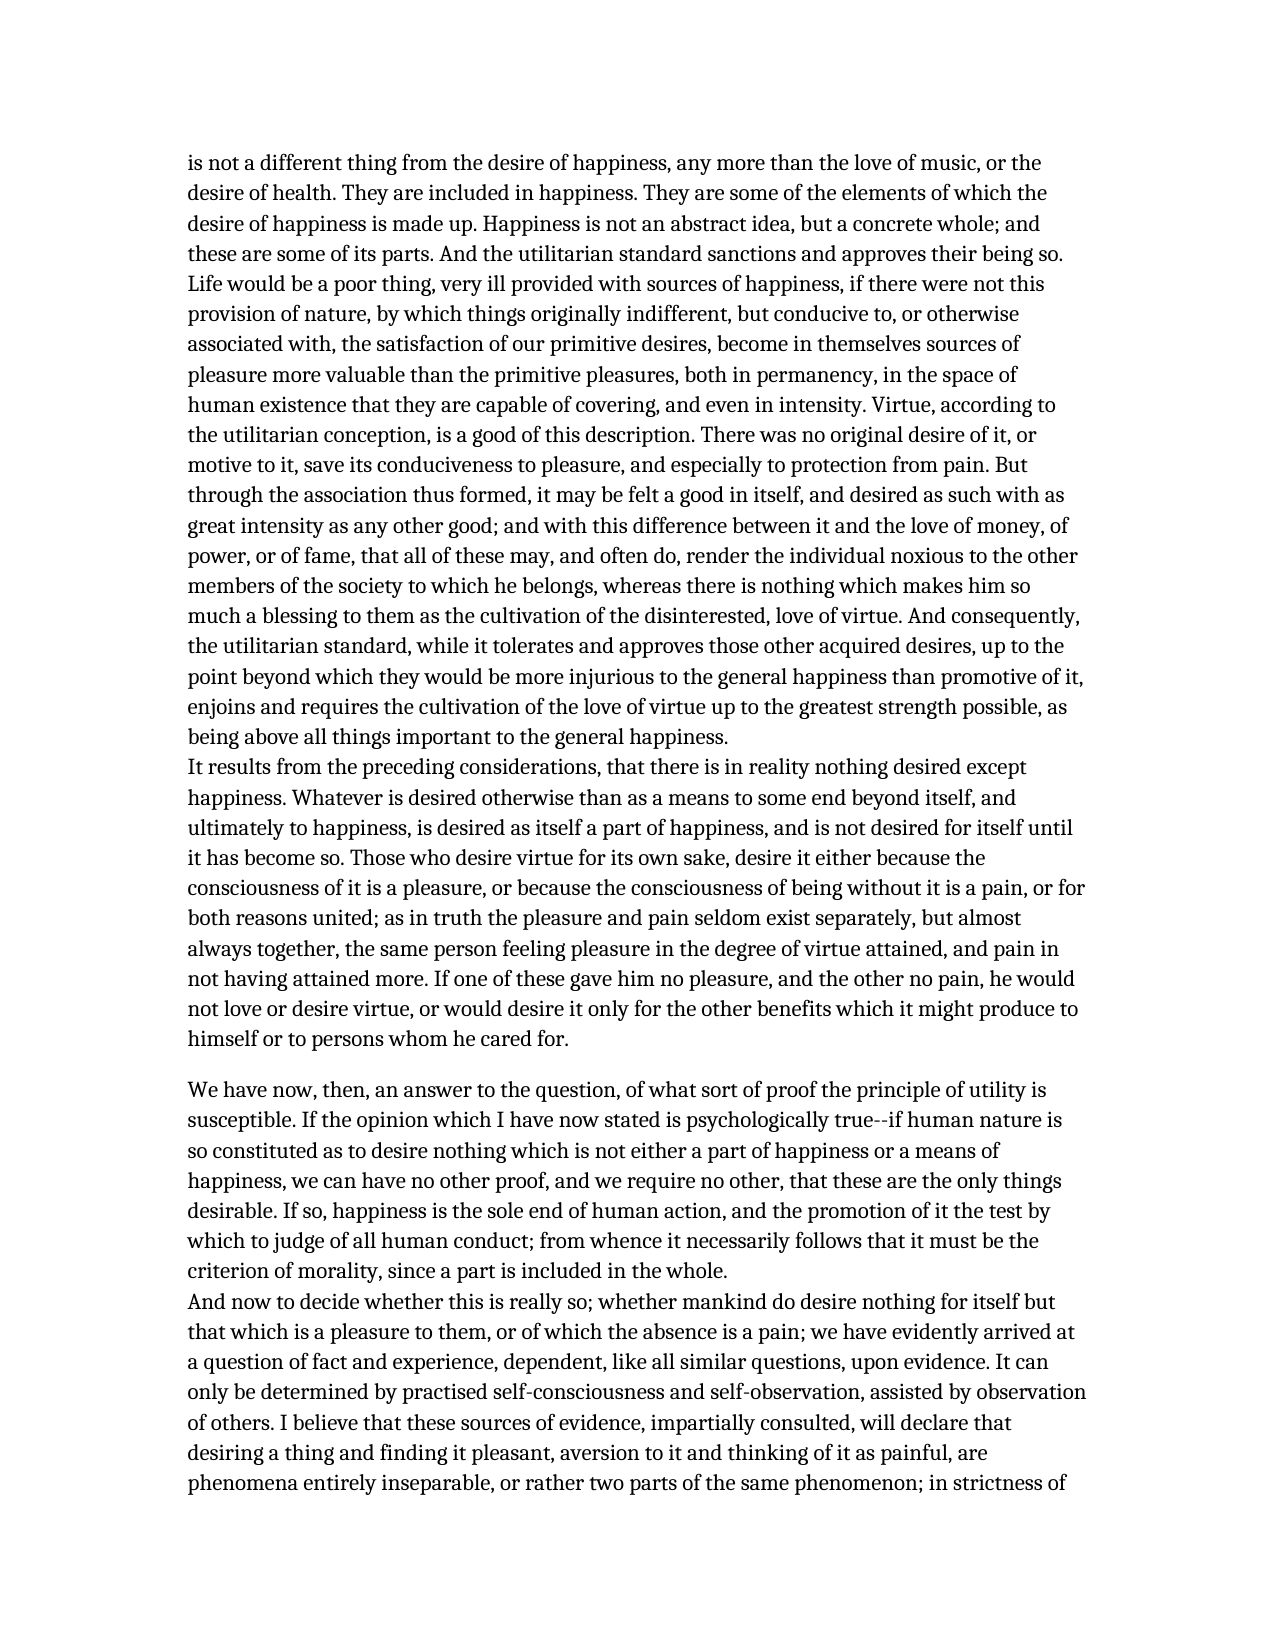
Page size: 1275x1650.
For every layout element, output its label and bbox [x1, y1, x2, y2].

text [187, 1077, 1087, 1496]
text [187, 150, 1087, 1052]
